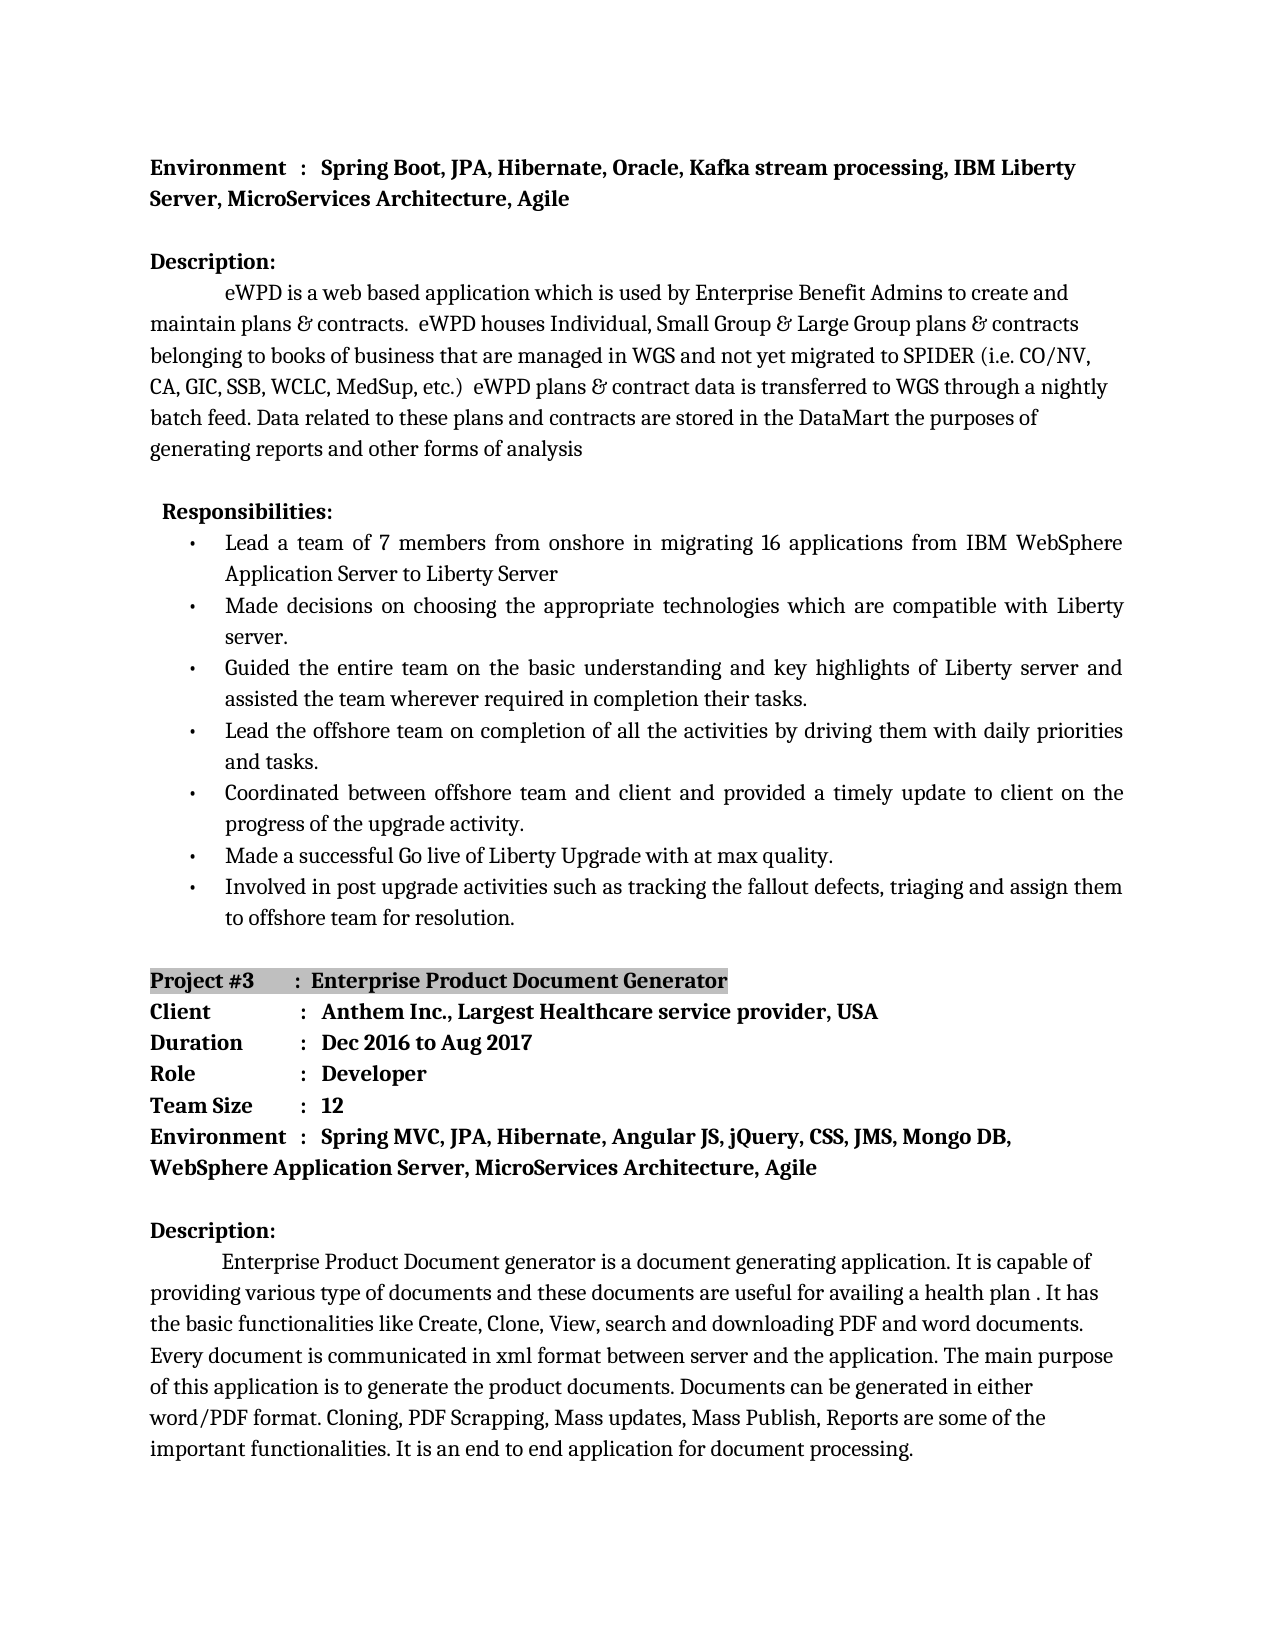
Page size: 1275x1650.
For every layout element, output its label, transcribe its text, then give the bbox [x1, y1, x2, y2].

text Responsibilities: [150, 494, 1125, 525]
text Duration : Dec 2016 to Aug 2017 [150, 1025, 1125, 1056]
list Coordinated between offshore team and client and provided a timely update to client on the progress of the upgrade activity. [187, 775, 1125, 837]
text Enterprise Product Document generator is a document generating application. It is capable of providing various type of documents and these documents are useful for availing a health plan . It has the basic functionalities like Create, Clone, View, search and downloading PDF and word documents. Every document is communicated in xml format between server and the application. The main purpose of this application is to generate the product documents. Documents can be generated in either word/PDF format. Cloning, PDF Scrapping, Mass updates, Mass Publish, Reports are some of the important functionalities. It is an end to end application for document processing. [150, 1244, 1125, 1462]
text Client : Anthem Inc., Largest Healthcare service provider, USA [150, 994, 1125, 1025]
list Made decisions on choosing the appropriate technologies which are compatible with Liberty server. [187, 587, 1125, 650]
list Lead the offshore team on completion of all the activities by driving them with daily priorities and tasks. [187, 712, 1125, 775]
text Role : Developer [150, 1056, 1125, 1087]
list Involved in post upgrade activities such as tracking the fallout defects, triaging and assign them to offshore team for resolution. [187, 869, 1125, 931]
list Made a successful Go live of Liberty Upgrade with at max quality. [187, 837, 1125, 869]
text Project #3 : Enterprise Product Document Generator [150, 962, 1125, 994]
text Description: [150, 244, 1125, 275]
text Description: [150, 1212, 1125, 1244]
list Guided the entire team on the basic understanding and key highlights of Liberty server and assisted the team wherever required in completion their tasks. [187, 650, 1125, 712]
text Team Size : 12 [150, 1087, 1125, 1119]
text Environment : Spring Boot, JPA, Hibernate, Oracle, Kafka stream processing, IBM Liberty Server, MicroServices Architecture, Agile [150, 150, 1125, 212]
text eWPD is a web based application which is used by Enterprise Benefit Admins to create and maintain plans & contracts. eWPD houses Individual, Small Group & Large Group plans & contracts belonging to books of business that are managed in WGS and not yet migrated to SPIDER (i.e. CO/NV, CA, GIC, SSB, WCLC, MedSup, etc.) eWPD plans & contract data is transferred to WGS through a nightly batch feed. Data related to these plans and contracts are stored in the DataMart the purposes of generating reports and other forms of analysis [150, 275, 1125, 462]
text Environment : Spring MVC, JPA, Hibernate, Angular JS, jQuery, CSS, JMS, Mongo DB, WebSphere Application Server, MicroServices Architecture, Agile [150, 1119, 1125, 1181]
list Lead a team of 7 members from onshore in migrating 16 applications from IBM WebSphere Application Server to Liberty Server [187, 525, 1125, 587]
